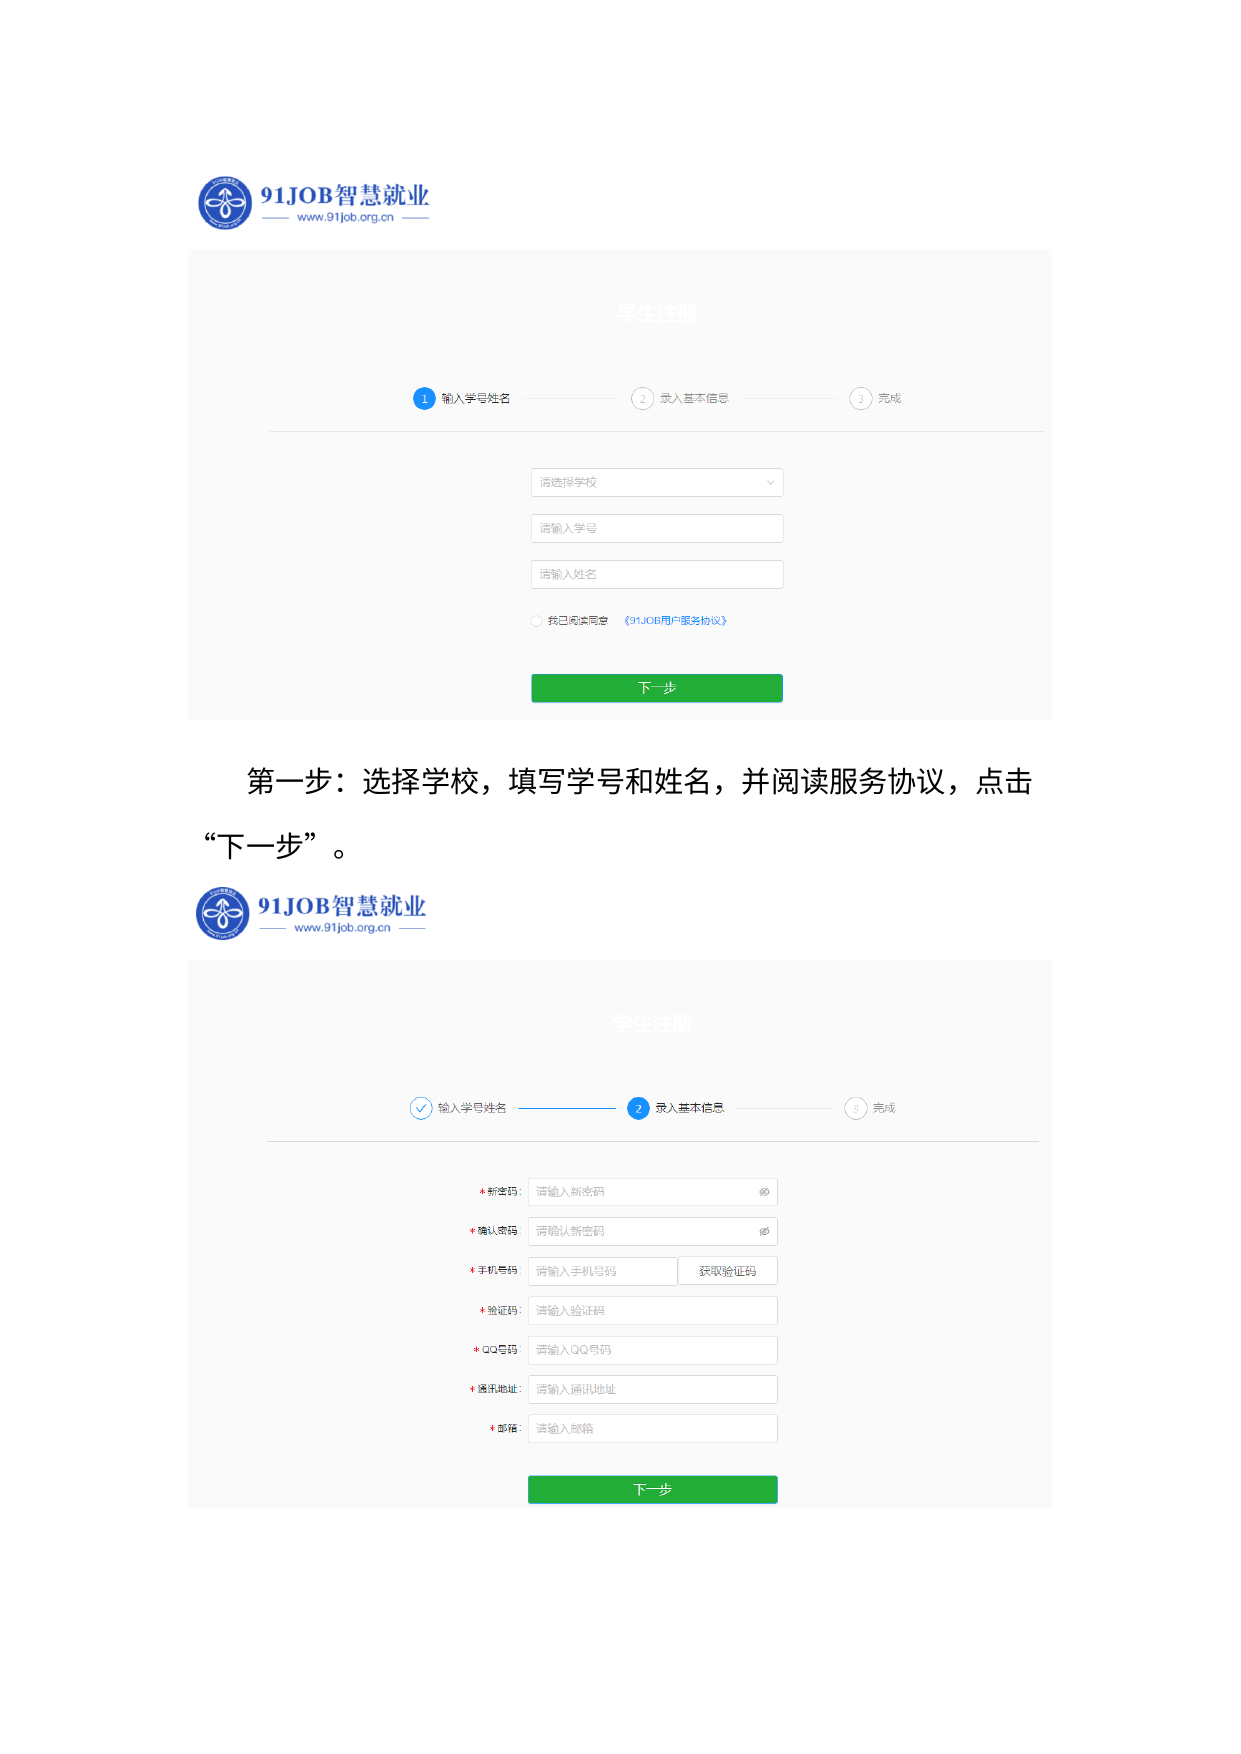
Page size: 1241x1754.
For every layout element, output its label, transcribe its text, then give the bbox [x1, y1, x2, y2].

picture [188, 162, 1053, 720]
text 第一步：选择学校，填写学号和姓名，并阅读服务协议，点击“下一步”。 [187, 747, 1053, 877]
picture [187, 877, 1053, 1508]
